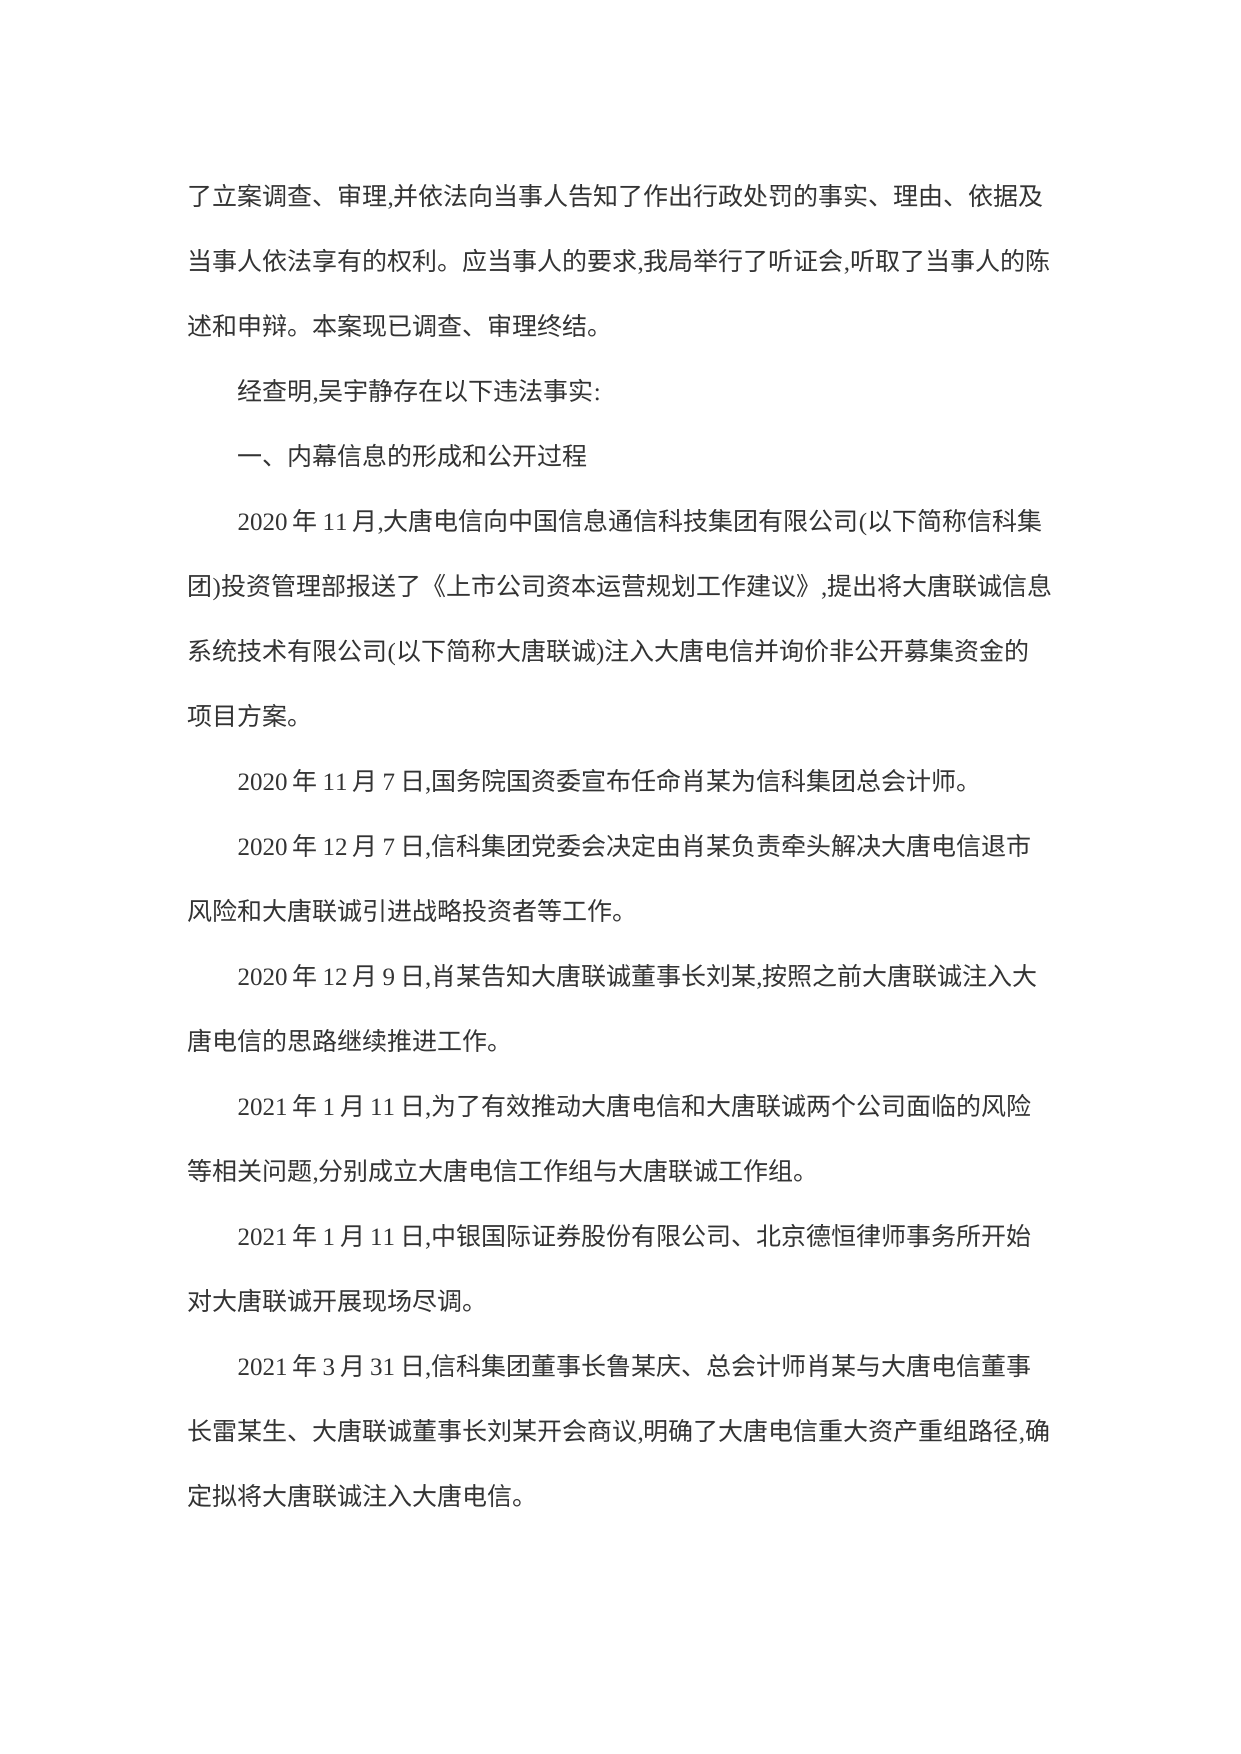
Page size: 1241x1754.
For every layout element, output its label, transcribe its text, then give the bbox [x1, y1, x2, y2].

text 2020年12月9日,肖某告知大唐联诚董事长刘某,按照之前大唐联诚注入大唐电信的思路继续推进工作。 [187, 942, 1053, 1072]
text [187, 162, 1053, 357]
text 2021年1月11日,为了有效推动大唐电信和大唐联诚两个公司面临的风险等相关问题,分别成立大唐电信工作组与大唐联诚工作组。 [187, 1072, 1053, 1202]
text 2020年11月,大唐电信向中国信息通信科技集团有限公司(以下简称信科集团)投资管理部报送了《上市公司资本运营规划工作建议》,提出将大唐联诚信息系统技术有限公司(以下简称大唐联诚)注入大唐电信并询价非公开募集资金的项目方案。 [187, 487, 1053, 747]
text 一、内幕信息的形成和公开过程 [187, 422, 1053, 487]
text 2021年1月11日,中银国际证券股份有限公司、北京德恒律师事务所开始对大唐联诚开展现场尽调。 [187, 1202, 1053, 1332]
text 经查明,吴宇静存在以下违法事实: [187, 357, 1053, 422]
text 2020年12月7日,信科集团党委会决定由肖某负责牵头解决大唐电信退市风险和大唐联诚引进战略投资者等工作。 [187, 812, 1053, 942]
text 2020年11月7日,国务院国资委宣布任命肖某为信科集团总会计师。 [187, 747, 1053, 812]
text 2021年3月31日,信科集团董事长鲁某庆、总会计师肖某与大唐电信董事长雷某生、大唐联诚董事长刘某开会商议,明确了大唐电信重大资产重组路径,确定拟将大唐联诚注入大唐电信。 [187, 1332, 1053, 1527]
